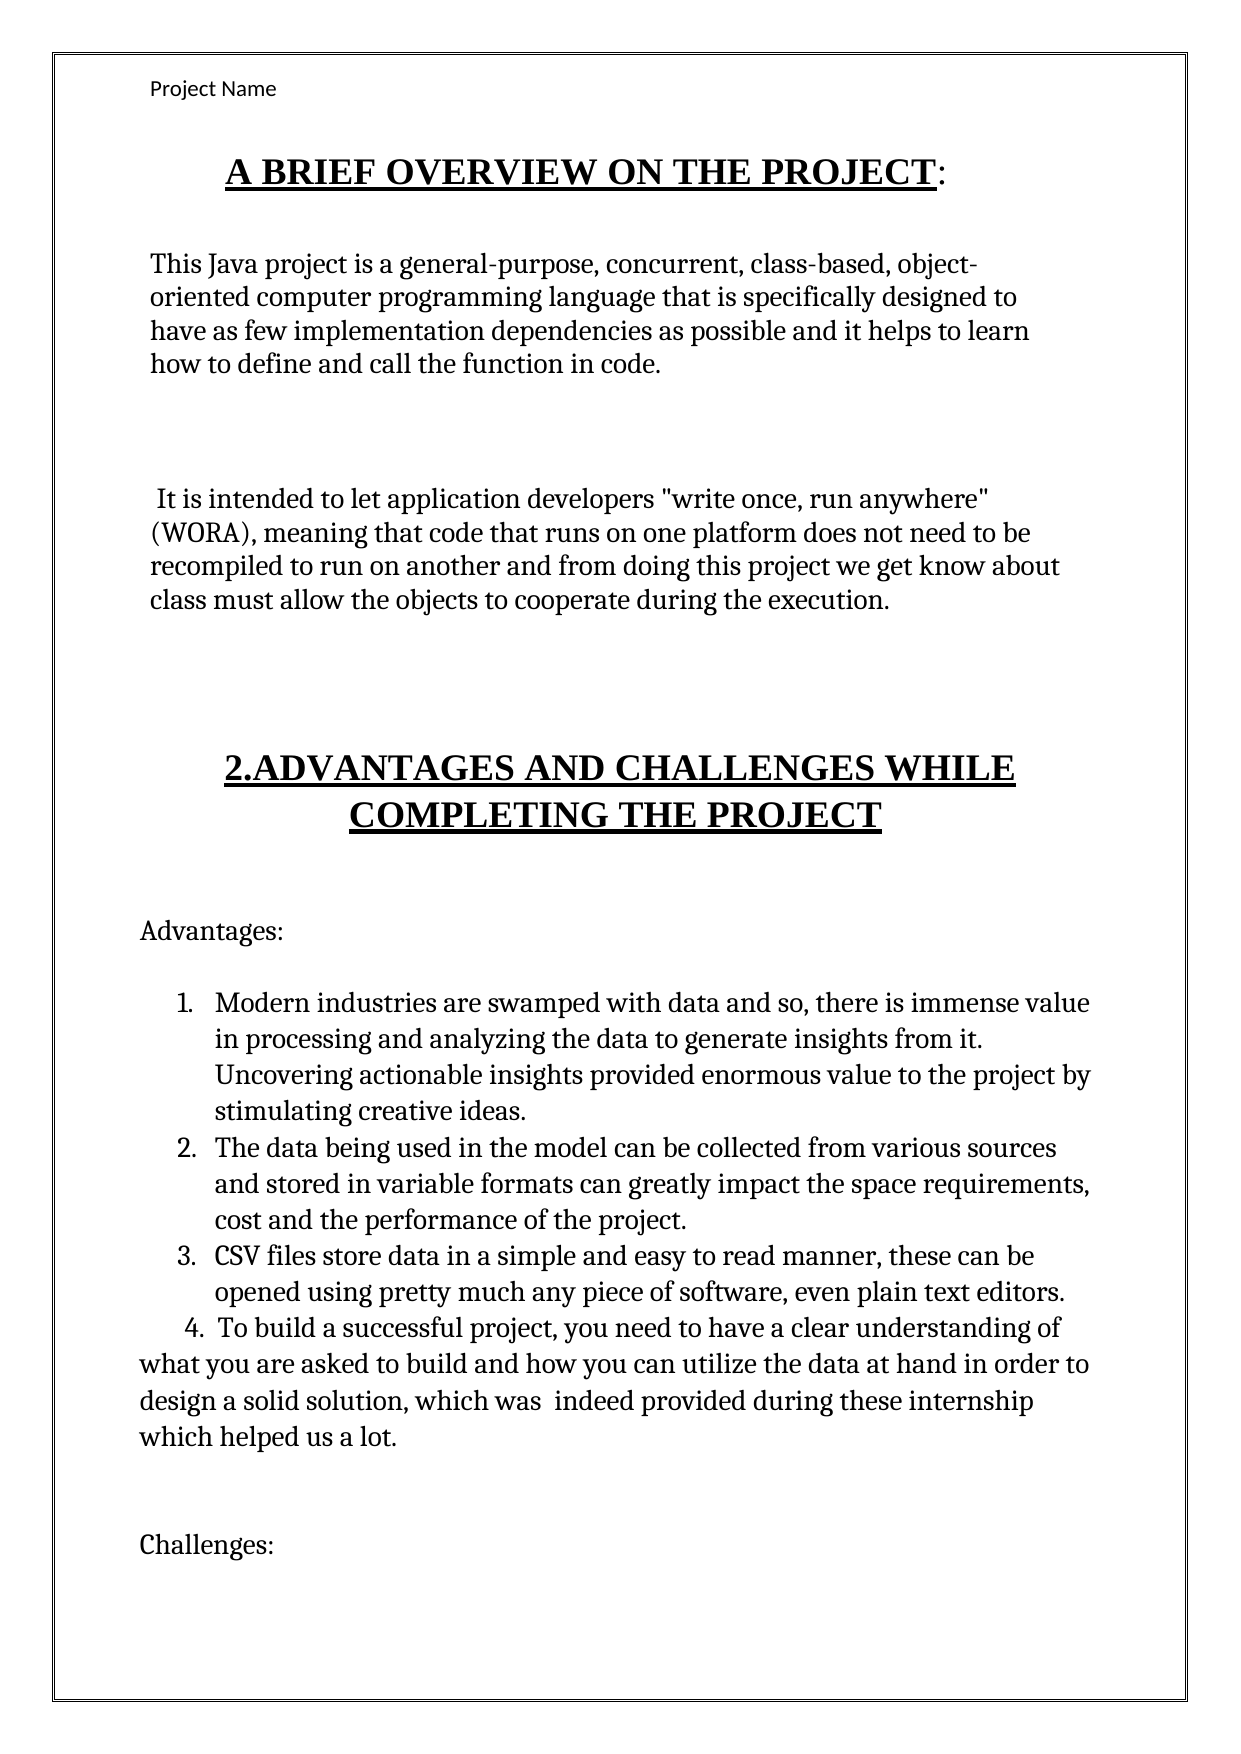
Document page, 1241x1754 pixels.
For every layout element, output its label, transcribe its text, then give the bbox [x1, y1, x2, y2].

list The data being used in the model can be collected from various sources and stored in variable formats can greatly impact the space requirements, cost and the performance of the project. [177, 1131, 1103, 1237]
text This Java project is a general-purpose, concurrent, class-based, object- oriented computer programming language that is specifically designed to have as few implementation dependencies as possible and it helps to learn how to define and call the function in code. [150, 247, 1076, 381]
text Advantages: [139, 914, 1103, 947]
list CSV files store data in a simple and easy to read manner, these can be opened using pretty much any piece of software, even plain text editors. [177, 1239, 1103, 1309]
subtitle 2.ADVANTAGES AND CHALLENGES WHILE COMPLETING THE PROJECT [224, 746, 1018, 835]
list Modern industries are swamped with data and so, there is immense value in processing and analyzing the data to generate insights from it. Uncovering actionable insights provided enormous value to the project by stimulating creative ideas. [177, 986, 1103, 1128]
text 4. To build a successful project, you need to have a clear understanding of what you are asked to build and how you can utilize the data at hand in order to design a solid solution, which was indeed provided during these internship which helped us a lot. [139, 1311, 1103, 1453]
text Challenges: [139, 1528, 1103, 1562]
text A BRIEF OVERVIEW ON THE PROJECT: [225, 150, 1103, 193]
text It is intended to let application developers "write once, run anywhere" (WORA), meaning that code that runs on one platform does not need to be recompiled to run on another and from doing this project we get know about class must allow the objects to cooperate during the execution. [150, 482, 1072, 616]
